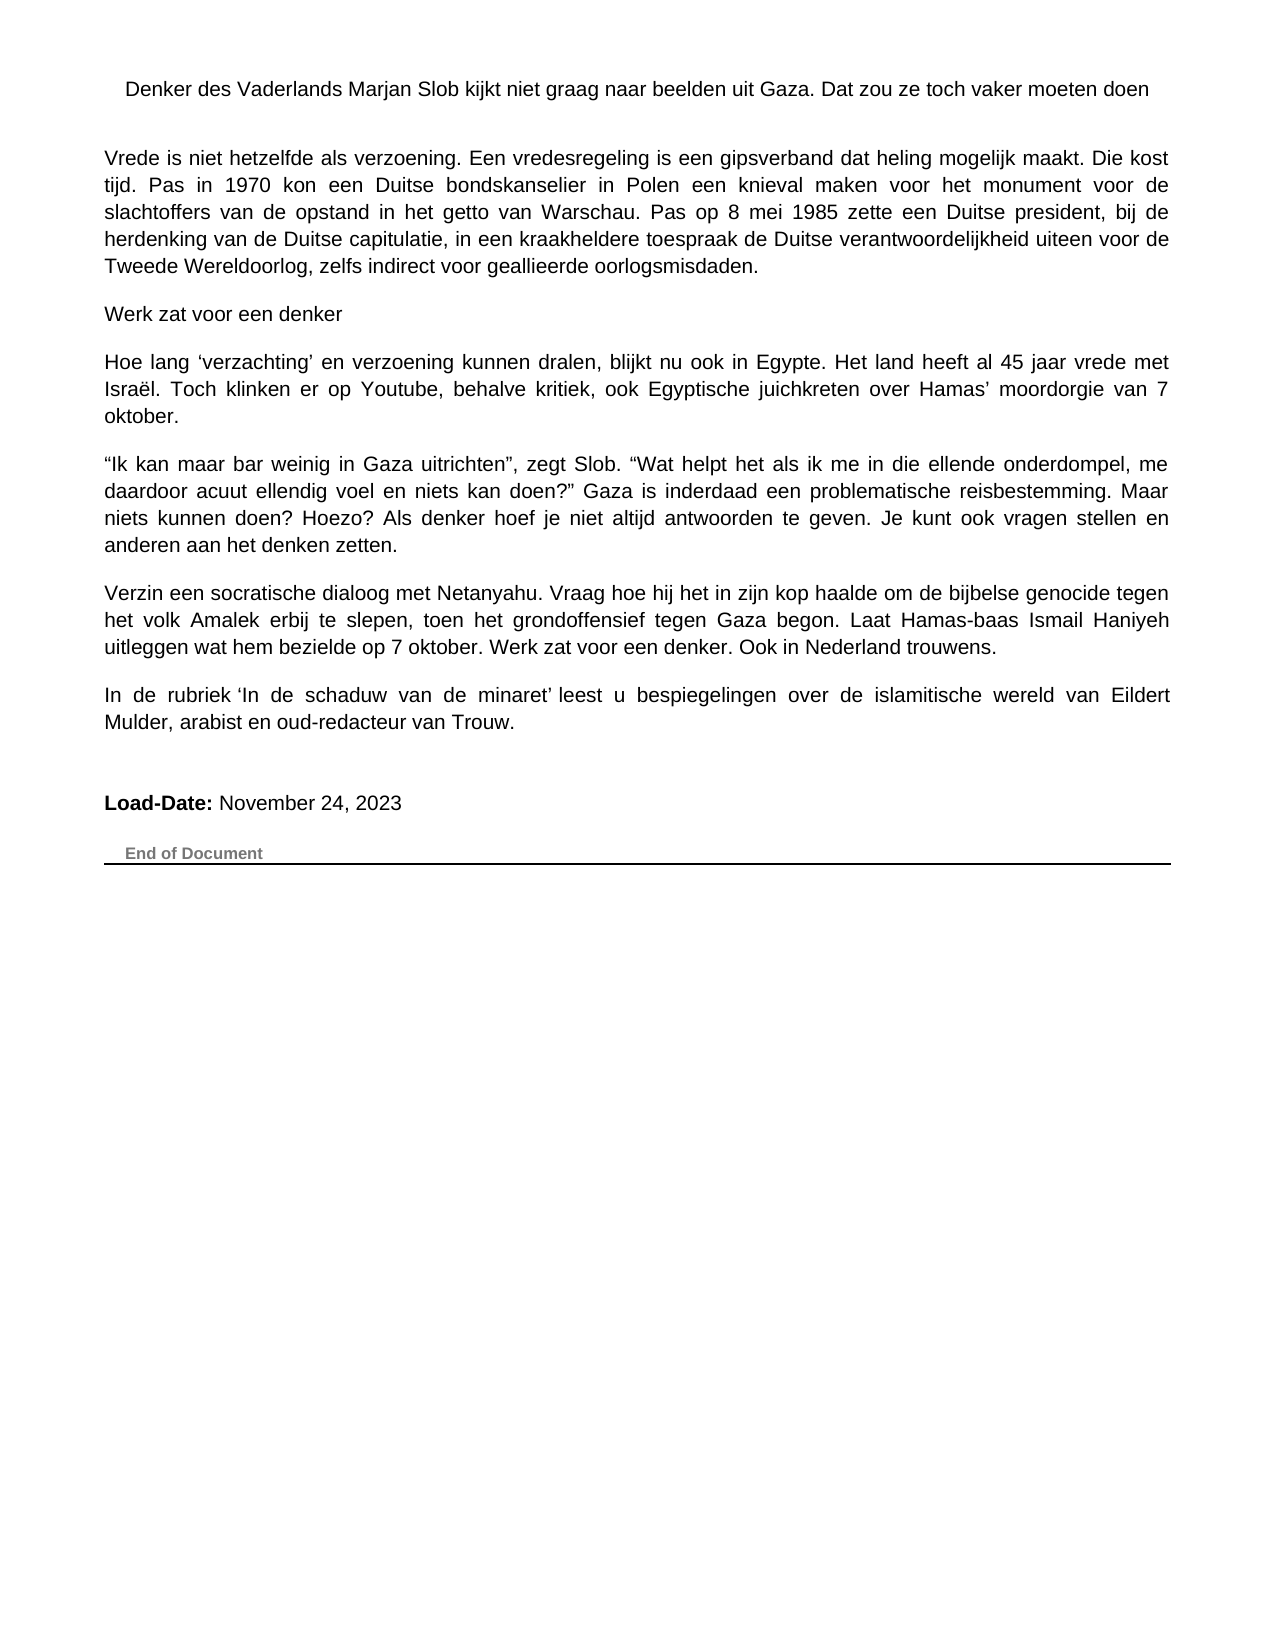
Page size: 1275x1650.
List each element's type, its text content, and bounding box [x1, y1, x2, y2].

text Verzin een socratische dialoog met Netanyahu. Vraag hoe hij het in zijn kop haalde om de bijbelse genocide tegen het volk Amalek erbij te slepen, toen het grondoffensief tegen Gaza begon. Laat Hamas-baas Ismail Haniyeh uitleggen wat hem bezielde op 7 oktober. Werk zat voor een denker. Ook in Nederland trouwens. [104, 578, 1171, 659]
text Vrede is niet hetzelfde als verzoening. Een vredesregeling is een gipsverband dat heling mogelijk maakt. Die kost tijd. Pas in 1970 kon een Duitse bondskanselier in Polen een knieval maken voor het monument voor de slachtoffers van de opstand in het getto van Warschau. Pas op 8 mei 1985 zette een Duitse president, bij de herdenking van de Duitse capitulatie, in een kraakheldere toespraak de Duitse verantwoordelijkheid uiteen voor de Tweede Wereldoorlog, zelfs indirect voor geallieerde oorlogsmisdaden. [104, 142, 1171, 278]
text “Ik kan maar bar weinig in Gaza uitrichten”, zegt Slob. “Wat helpt het als ik me in die ellende onderdompel, me daardoor acuut ellendig voel en niets kan doen?” Gaza is inderdaad een problematische reisbestemming. Maar niets kunnen doen? Hoezo? Als denker hoef je niet altijd antwoorden te geven. Je kunt ook vragen stellen en anderen aan het denken zetten. [104, 448, 1171, 557]
text In de rubriek ‘In de schaduw van de minaret’ leest u bespiegelingen over de islamitische wereld van Eildert Mulder, arabist en oud-redacteur van Trouw. [104, 680, 1171, 734]
text Load-Date: November 24, 2023 [104, 759, 1171, 815]
text Hoe lang ‘verzachting’ en verzoening kunnen dralen, blijkt nu ook in Egypte. Het land heeft al 45 jaar vrede met Israël. Toch klinken er op Youtube, behalve kritiek, ook Egyptische juichkreten over Hamas’ moordorgie van 7 oktober. [104, 346, 1171, 428]
text Werk zat voor een denker [104, 298, 1171, 326]
text End of Document [125, 843, 1171, 863]
